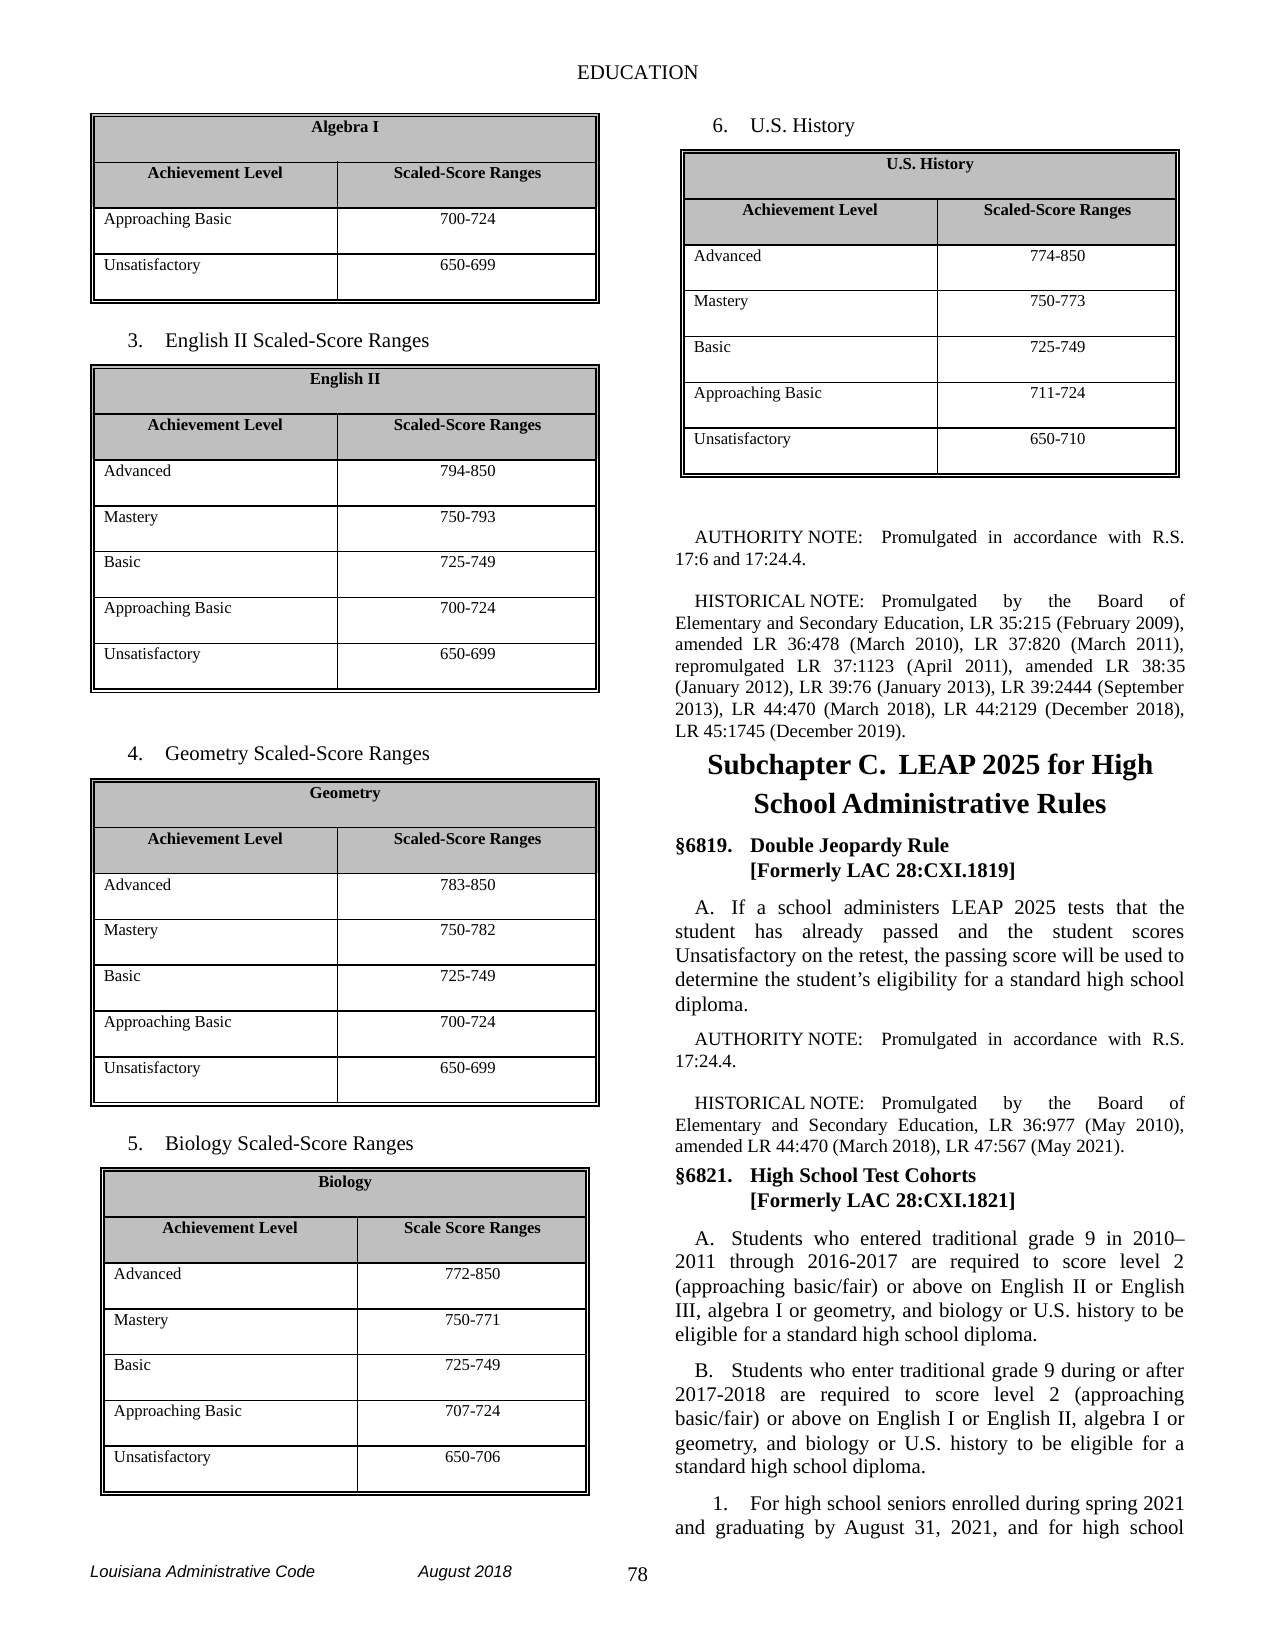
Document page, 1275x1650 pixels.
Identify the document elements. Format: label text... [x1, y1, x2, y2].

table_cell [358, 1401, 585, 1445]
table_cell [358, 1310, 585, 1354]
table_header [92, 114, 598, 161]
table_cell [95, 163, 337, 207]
text Subchapter C. LEAP 2025 for High School Administrative Rules [690, 747, 1170, 819]
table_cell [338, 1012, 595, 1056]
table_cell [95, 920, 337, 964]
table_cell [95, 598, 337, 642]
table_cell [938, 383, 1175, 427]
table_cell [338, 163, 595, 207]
text AUTHORITY NOTE: Promulgated in accordance with R.S. 17:6 and 17:24.4. [675, 526, 1185, 569]
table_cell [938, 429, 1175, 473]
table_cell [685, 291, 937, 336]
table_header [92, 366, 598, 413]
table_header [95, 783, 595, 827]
text HISTORICAL NOTE: Promulgated by the Board of Elementary and Secondary Education, LR 35:215 (February 2009), amended LR 36:478 (March 2010), LR 37:820 (March 2011), repromulgated LR 37:1123 (April 2011), amended LR 38:35 (January 2012), LR 39:76 (January 2013), LR 39:2444 (September 2013), LR 44:470 (March 2018), LR 44:2129 (December 2018), LR 45:1745 (December 2019). [675, 590, 1185, 741]
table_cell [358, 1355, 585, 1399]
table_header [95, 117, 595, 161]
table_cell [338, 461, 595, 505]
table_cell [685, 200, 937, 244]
text 4. Geometry Scaled-Score Ranges [90, 741, 600, 765]
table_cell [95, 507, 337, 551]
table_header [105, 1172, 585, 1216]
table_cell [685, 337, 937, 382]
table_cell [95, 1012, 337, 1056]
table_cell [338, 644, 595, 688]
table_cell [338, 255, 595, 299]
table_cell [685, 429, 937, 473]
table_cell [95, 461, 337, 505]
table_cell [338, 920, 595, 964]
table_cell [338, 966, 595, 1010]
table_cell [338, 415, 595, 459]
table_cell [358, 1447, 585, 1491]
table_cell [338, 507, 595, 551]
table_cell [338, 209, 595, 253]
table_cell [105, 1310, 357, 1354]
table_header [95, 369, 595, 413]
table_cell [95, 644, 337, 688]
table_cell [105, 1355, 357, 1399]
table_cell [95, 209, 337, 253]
text 6. U.S. History [675, 112, 1185, 137]
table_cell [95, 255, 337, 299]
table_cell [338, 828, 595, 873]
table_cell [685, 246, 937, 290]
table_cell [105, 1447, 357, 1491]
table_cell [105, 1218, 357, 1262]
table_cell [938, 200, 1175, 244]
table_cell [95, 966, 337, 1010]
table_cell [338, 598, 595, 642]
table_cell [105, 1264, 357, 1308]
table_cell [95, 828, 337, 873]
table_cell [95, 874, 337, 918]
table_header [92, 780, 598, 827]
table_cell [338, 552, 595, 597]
text 5. Biology Scaled-Score Ranges [90, 1131, 600, 1155]
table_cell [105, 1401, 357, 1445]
text AUTHORITY NOTE: Promulgated in accordance with R.S. 17:24.4. [675, 1028, 1185, 1071]
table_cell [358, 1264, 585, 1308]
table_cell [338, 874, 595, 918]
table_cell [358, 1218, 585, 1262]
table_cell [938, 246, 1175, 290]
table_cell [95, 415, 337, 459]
text B. Students who enter traditional grade 9 during or after 2017-2018 are required to score level 2 (approaching basic/fair) or above on English I or English II, algebra I or geometry, and biology or U.S. history to be eligible for a standard high school diploma. [675, 1358, 1185, 1478]
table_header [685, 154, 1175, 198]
text A. Students who entered traditional grade 9 in 2010–2011 through 2016-2017 are required to score level 2 (approaching basic/fair) or above on English II or English III, algebra I or geometry, and biology or U.S. history to be eligible for a standard high school diploma. [675, 1225, 1185, 1346]
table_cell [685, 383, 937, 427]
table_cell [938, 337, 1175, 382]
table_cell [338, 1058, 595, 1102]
text §6819. Double Jeopardy Rule [Formerly LAC 28:CXI.1819] [675, 833, 1185, 883]
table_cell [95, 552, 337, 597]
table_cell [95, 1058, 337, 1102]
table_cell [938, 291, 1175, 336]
text HISTORICAL NOTE: Promulgated by the Board of Elementary and Secondary Education, LR 36:977 (May 2010), amended LR 44:470 (March 2018), LR 47:567 (May 2021). [675, 1092, 1185, 1157]
text 3. English II Scaled-Score Ranges [90, 328, 600, 352]
text A. If a school administers LEAP 2025 tests that the student has already passed and the student scores Unsatisfactory on the retest, the passing score will be used to determine the student’s eligibility for a standard high school diploma. [675, 895, 1185, 1016]
text §6821. High School Test Cohorts [Formerly LAC 28:CXI.1821] [675, 1163, 1185, 1213]
